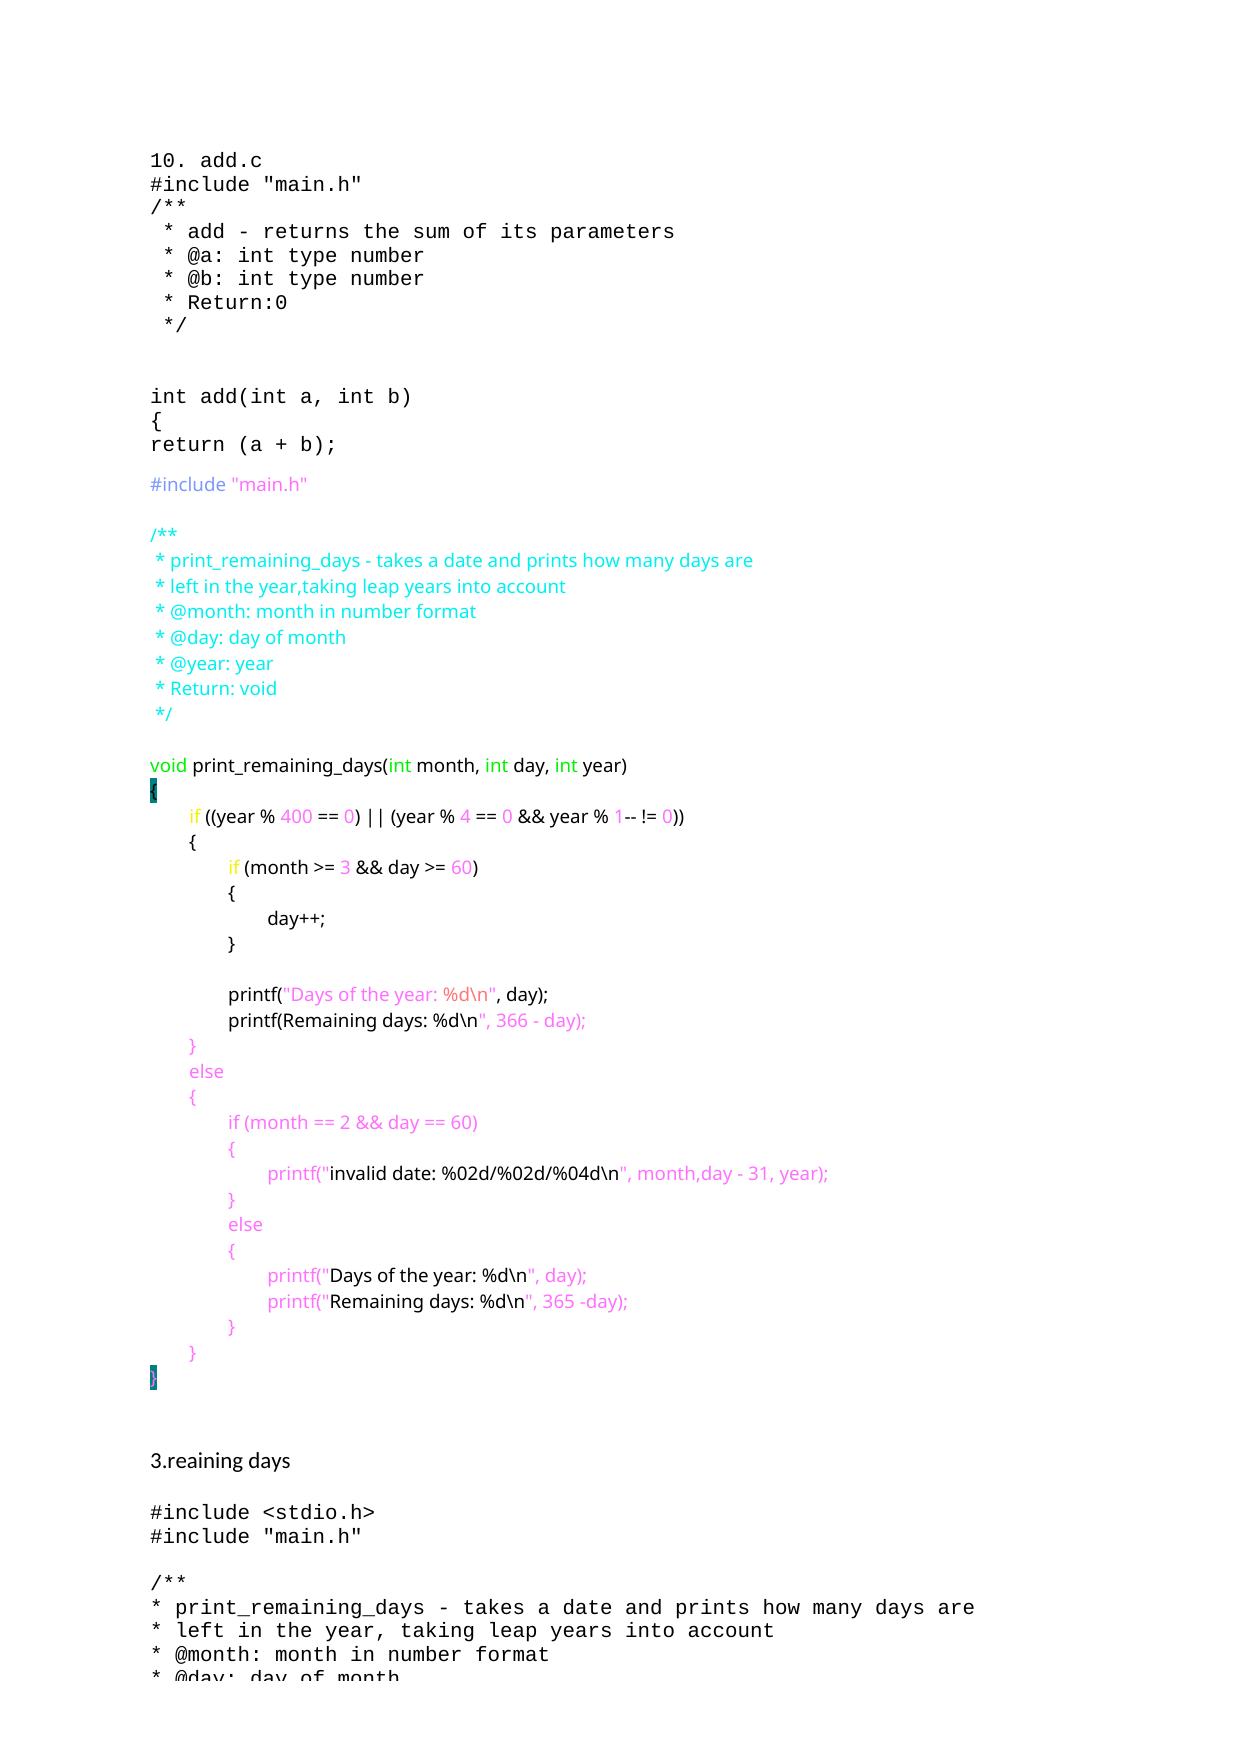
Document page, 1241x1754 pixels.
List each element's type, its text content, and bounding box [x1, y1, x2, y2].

text * @b: int type number [150, 268, 1090, 292]
text * @a: int type number [150, 244, 1090, 268]
text { [150, 410, 1090, 434]
text */ [150, 316, 1090, 339]
text int add(int a, int b) [150, 386, 1090, 410]
text * add - returns the sum of its parameters [150, 221, 1090, 244]
text /** [150, 197, 1090, 221]
text return (a + b); [150, 434, 1090, 457]
text #include "main.h" [150, 174, 1090, 197]
text 10. add.c [150, 150, 1090, 174]
text * Return:0 [150, 292, 1090, 316]
